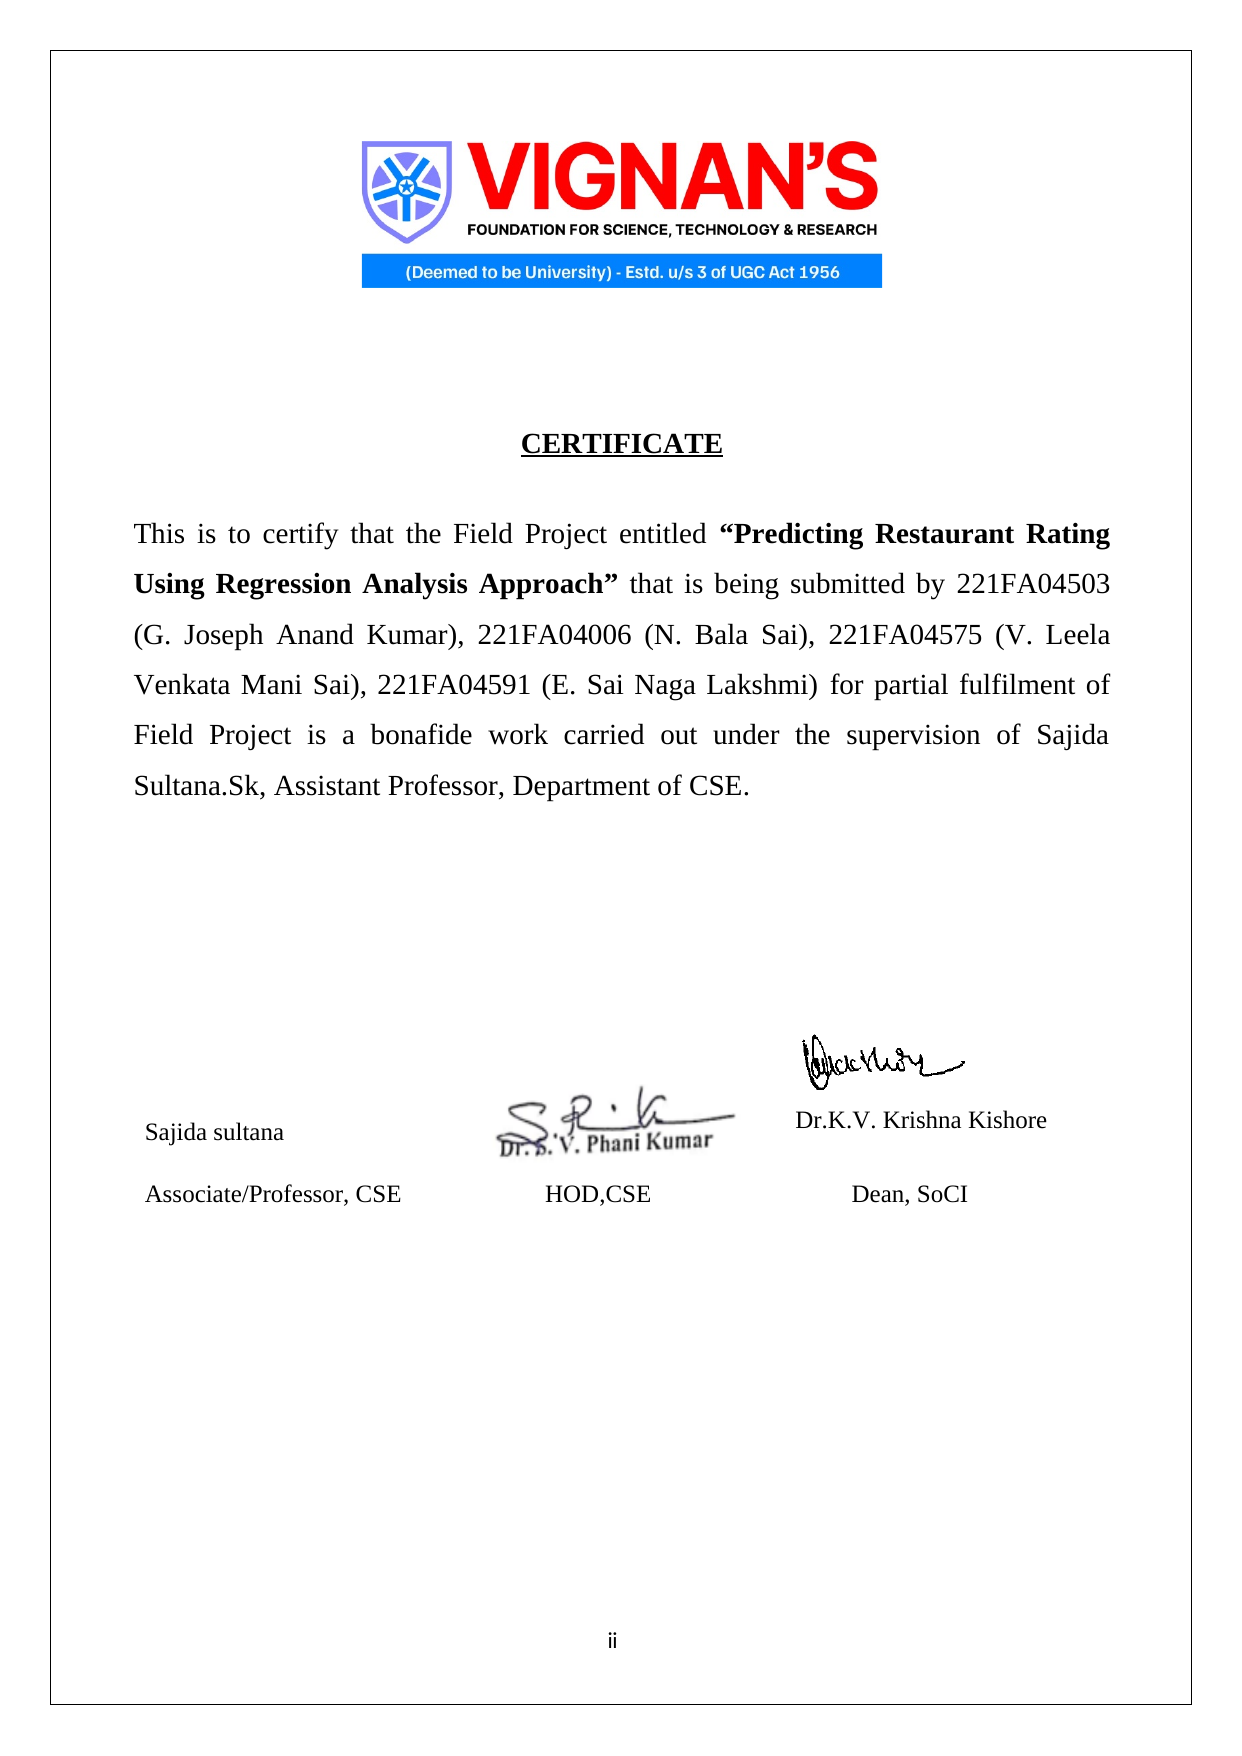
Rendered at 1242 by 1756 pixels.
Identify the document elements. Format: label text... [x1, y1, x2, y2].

table_cell Associate/Professor, CSE [133, 1179, 459, 1221]
picture [361, 141, 883, 288]
table_header Sajida sultana [133, 1031, 459, 1179]
picture [469, 1074, 753, 1166]
table_header [459, 1031, 784, 1179]
table_header Dr.K.V. Krishna Kishore [784, 1031, 1109, 1179]
text This is to certify that the Field Project entitled “Predicting Restaurant Rating Using Regression Analysis Approach” that is being submitted by 221FA04503 (G. Joseph Anand Kumar), 221FA04006 (N. Bala Sai), 221FA04575 (V. Leela Venkata Mani Sai), 221FA04591 (E. Sai Naga Lakshmi) for partial fulfilment of Field Project is a bonafide work carried out under the supervision of Sajida Sultana.Sk, Assistant Professor, Department of CSE. [133, 516, 1110, 801]
table_cell Dean, SoCI [784, 1179, 1109, 1221]
text CERTIFICATE [133, 426, 1110, 460]
table_cell HOD,CSE [459, 1179, 784, 1221]
